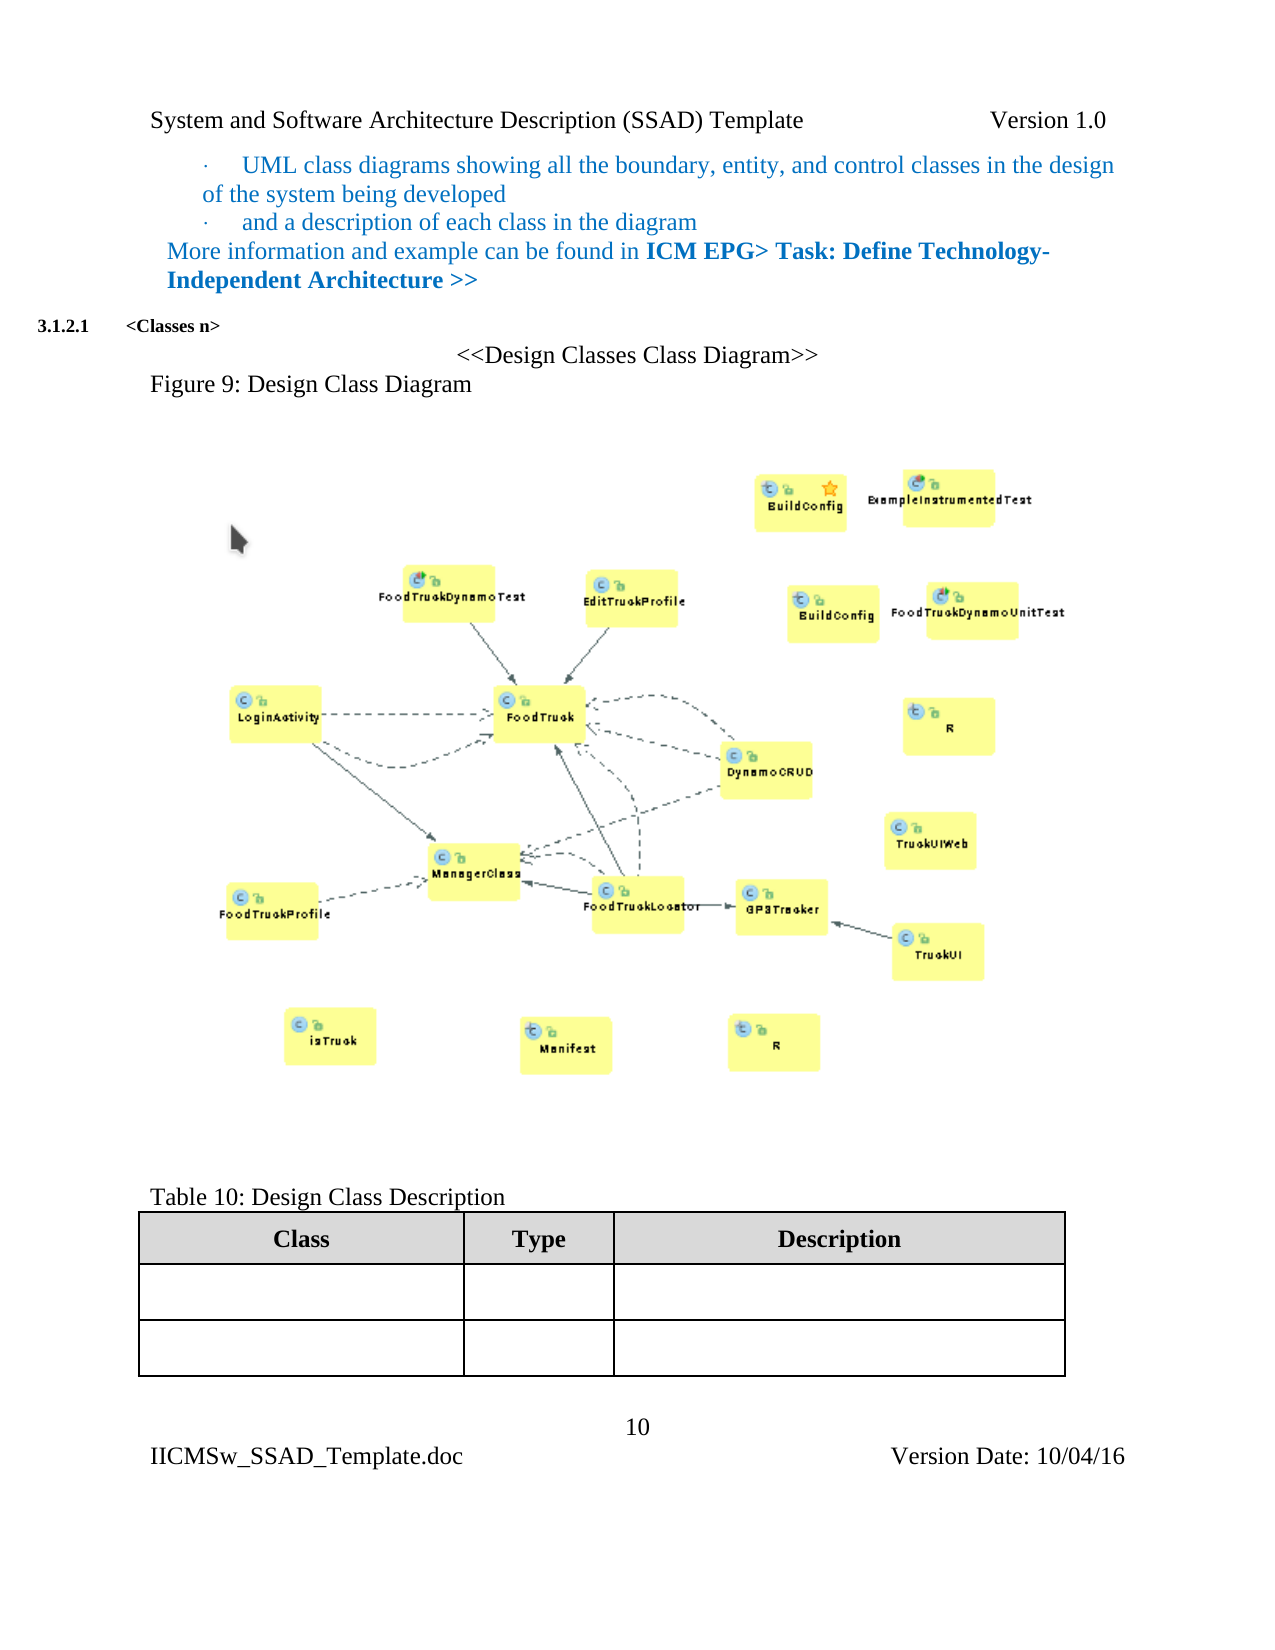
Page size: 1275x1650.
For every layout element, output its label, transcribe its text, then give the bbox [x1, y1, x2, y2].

table_cell [615, 1265, 1064, 1319]
table_header Description [615, 1213, 1064, 1263]
table_cell [465, 1265, 613, 1319]
table_cell [615, 1321, 1064, 1375]
table_cell [140, 1321, 463, 1375]
text Table 10: Design Class Description [150, 1182, 1125, 1211]
text · and a description of each class in the diagram [202, 207, 1125, 236]
text More information and example can be found in ICM EPG> Task: Define Technology-Independent Architecture >> [167, 236, 1125, 294]
subtitle 3.1.2.1 <Classes n> [37, 314, 1125, 336]
table_header Class [140, 1213, 463, 1263]
table_cell [140, 1265, 463, 1319]
table_header Type [465, 1213, 613, 1263]
text Figure 9: Design Class Diagram [150, 369, 1125, 398]
text <<Design Classes Class Diagram>> [150, 340, 1125, 369]
table_cell [465, 1321, 613, 1375]
picture [150, 426, 1119, 1125]
text · UML class diagrams showing all the boundary, entity, and control classes in the design of the system being developed [202, 150, 1125, 207]
